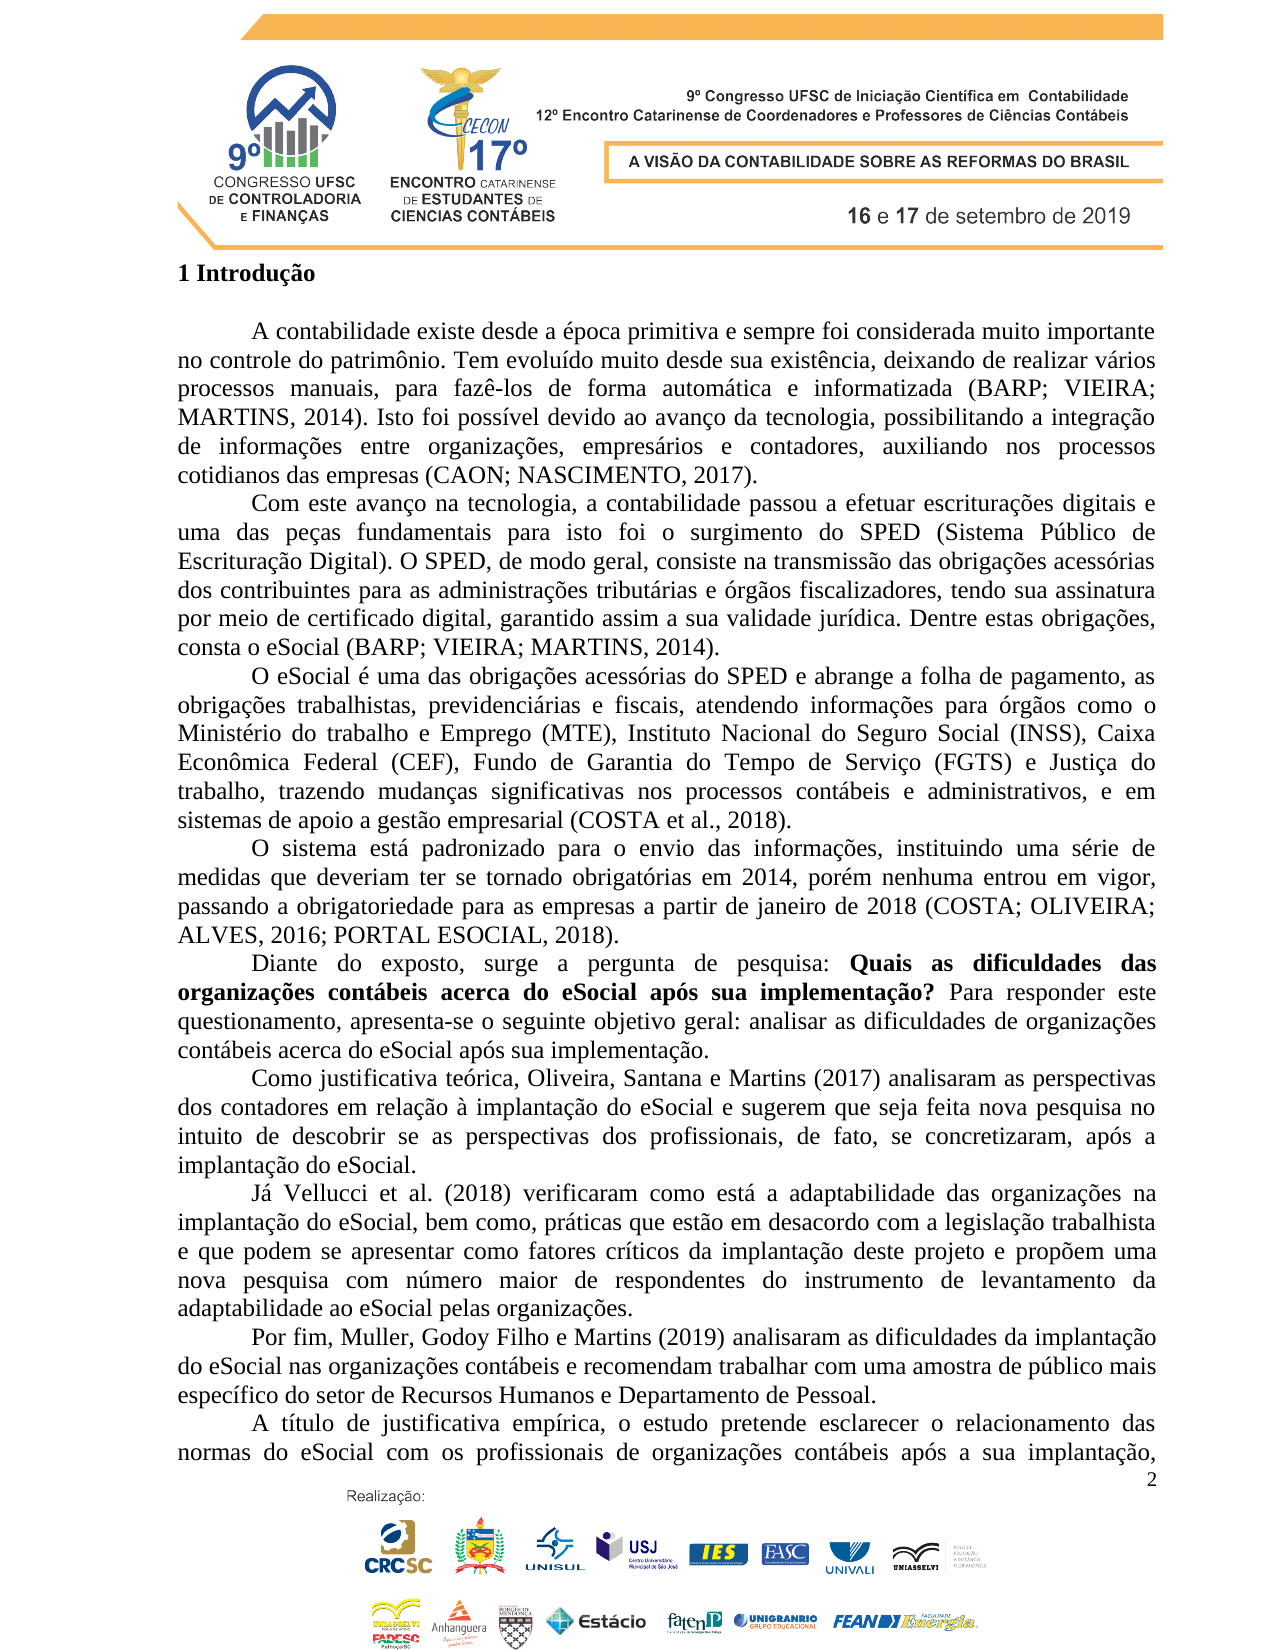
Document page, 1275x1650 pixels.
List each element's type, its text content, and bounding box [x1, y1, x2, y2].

text Diante do exposto, surge a pergunta de pesquisa: Quais as dificuldades das organizações contábeis acerca do eSocial após sua implementação? Para responder este questionamento, apresenta-se o seguinte objetivo geral: analisar as dificuldades de organizações contábeis acerca do eSocial após sua implementação. [177, 948, 1157, 1063]
text Já Vellucci et al. (2018) verificaram como está a adaptabilidade das organizações na implantação do eSocial, bem como, práticas que estão em desacordo com a legislação trabalhista e que podem se apresentar como fatores críticos da implantação deste projeto e propõem uma nova pesquisa com número maior de respondentes do instrumento de levantamento da adaptabilidade ao eSocial pelas organizações. [177, 1236, 1157, 1322]
text O sistema está padronizado para o envio das informações, instituindo uma série de medidas que deveriam ter se tornado obrigatórias em 2014, porém nenhuma entrou em vigor, passando a obrigatoriedade para as empresas a partir de janeiro de 2018 (COSTA; OLIVEIRA; ALVES, 2016; PORTAL ESOCIAL, 2018). [177, 833, 1157, 948]
text O eSocial é uma das obrigações acessórias do SPED e abrange a folha de pagamento, as obrigações trabalhistas, previdenciárias e fiscais, atendendo informações para órgãos como o Ministério do trabalho e Emprego (MTE), Instituto Nacional do Seguro Social (INSS), Caixa Econômica Federal (CEF), Fundo de Garantia do Tempo de Serviço (FGTS) e Justiça do trabalho, trazendo mudanças significativas nos processos contábeis e administrativos, e em sistemas de apoio a gestão empresarial (COSTA et al., 2018). [177, 661, 1157, 833]
text Com este avanço na tecnologia, a contabilidade passou a efetuar escriturações digitais e uma das peças fundamentais para isto foi o surgimento do SPED (Sistema Público de Escrituração Digital). O SPED, de modo geral, consiste na transmissão das obrigações acessórias dos contribuintes para as administrações tributárias e órgãos fiscalizadores, tendo sua assinatura por meio de certificado digital, garantido assim a sua validade jurídica. Dentre estas obrigações, consta o eSocial (BARP; VIEIRA; MARTINS, 2014). [177, 488, 1157, 661]
text Por fim, Muller, Godoy Filho e Martins (2019) analisaram as dificuldades da implantação do eSocial nas organizações contábeis e recomendam trabalhar com uma amostra de público mais específico do setor de Recursos Humanos e Departamento de Pessoal. [177, 1322, 1157, 1408]
text A contabilidade existe desde a época primitiva e sempre foi considerada muito importante no controle do patrimônio. Tem evoluído muito desde sua existência, deixando de realizar vários processos manuais, para fazê-los de forma automática e informatizada (BARP; VIEIRA; MARTINS, 2014). Isto foi possível devido ao avanço da tecnologia, possibilitando a integração de informações entre organizações, empresários e contadores, auxiliando nos processos cotidianos das empresas (CAON; NASCIMENTO, 2017). [177, 316, 1157, 488]
text Já Vellucci et al. (2018) verificaram como está a adaptabilidade das organizações na implantação do eSocial, bem como, práticas que estão em desacordo com a legislação trabalhista e que podem se apresentar como fatores críticos da implantação deste projeto e propõem uma nova pesquisa com número maior de respondentes do instrumento de levantamento da adaptabilidade ao eSocial pelas organizações. [177, 1178, 1157, 1207]
text Como justificativa teórica, Oliveira, Santana e Martins (2017) analisaram as perspectivas dos contadores em relação à implantação do eSocial e sugerem que seja feita nova pesquisa no intuito de descobrir se as perspectivas dos profissionais, de fato, se concretizaram, após a implantação do eSocial. [177, 1063, 1157, 1178]
picture [177, 14, 1164, 259]
text 1 Introdução [177, 259, 1157, 287]
picture [347, 1490, 987, 1650]
